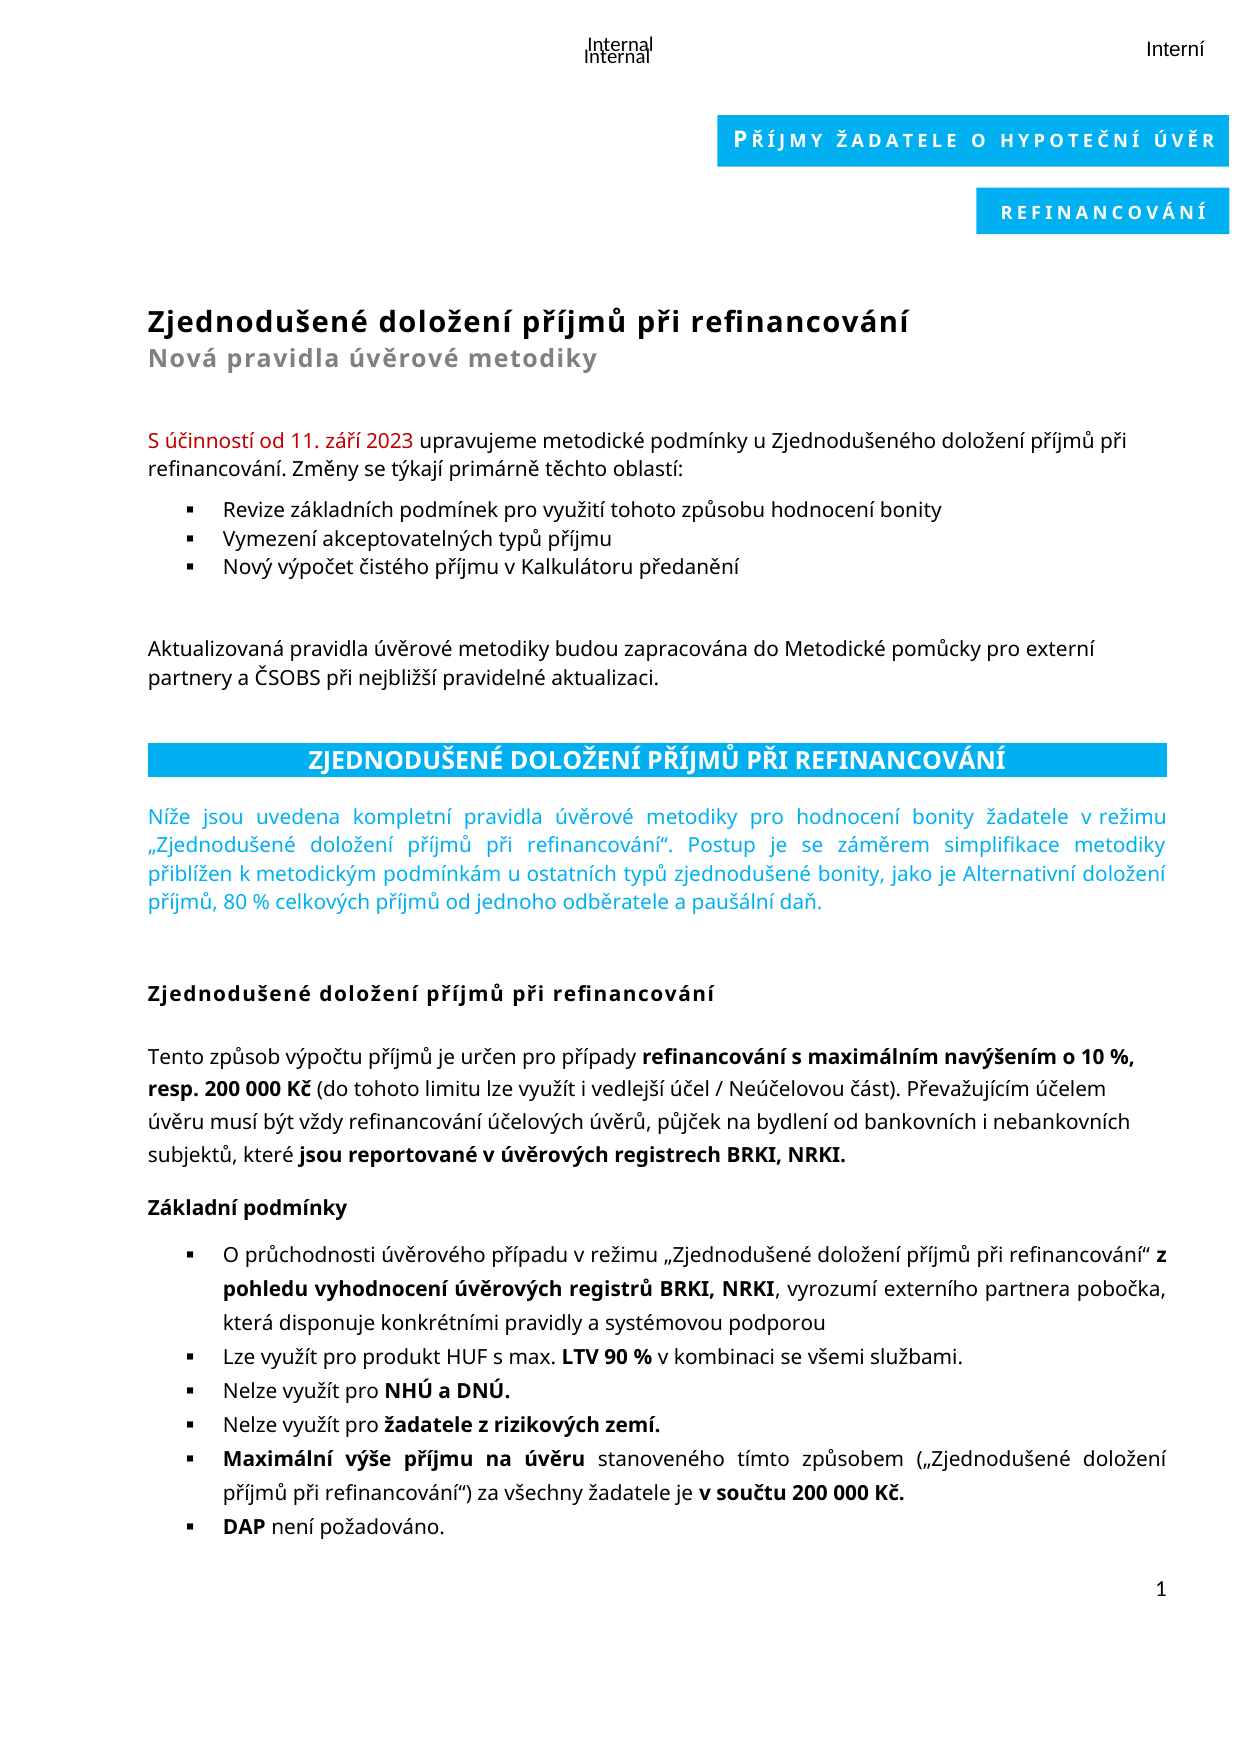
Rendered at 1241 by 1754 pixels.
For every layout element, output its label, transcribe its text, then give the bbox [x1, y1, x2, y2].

subtitle Zjednodušené doložení příjmů při refinancování [148, 979, 1167, 1007]
list O průchodnosti úvěrového případu v režimu „Zjednodušené doložení příjmů při refinancování“ z pohledu vyhodnocení úvěrových registrů BRKI, NRKI, vyrozumí externího partnera pobočka, která disponuje konkrétními pravidly a systémovou podporou [185, 1240, 1167, 1336]
text S účinností od 11. září 2023 upravujeme metodické podmínky u Zjednodušeného doložení příjmů při refinancování. Změny se týkají primárně těchto oblastí: [148, 426, 1167, 483]
text Nová pravidla úvěrové metodiky [148, 341, 1167, 375]
list Revize základních podmínek pro využití tohoto způsobu hodnocení bonity [185, 495, 1167, 524]
list Lze využít pro produkt HUF s max. LTV 90 % v kombinaci se všemi službami. [185, 1342, 1167, 1370]
text Zjednodušené doložení příjmů při refinancování [148, 301, 1167, 341]
subtitle ZJEDNODUŠENÉ DOLOŽENÍ PŘÍJMŮ PŘI REFINANCOVÁNÍ [148, 743, 1167, 777]
list Nelze využít pro žadatele z rizikových zemí. [185, 1410, 1167, 1438]
list Vymezení akceptovatelných typů příjmu [185, 524, 1167, 552]
list DAP není požadováno. [185, 1512, 1167, 1541]
list Nový výpočet čistého příjmu v Kalkulátoru předanění [185, 552, 1167, 581]
text Níže jsou uvedena kompletní pravidla úvěrové metodiky pro hodnocení bonity žadatele v režimu „Zjednodušené doložení příjmů při refinancování“. Postup je se záměrem simplifikace metodiky přiblížen k metodickým podmínkám u ostatních typů zjednodušené bonity, jako je Alternativní doložení příjmů, 80 % celkových příjmů od jednoho odběratele a paušální daň. [148, 802, 1167, 916]
text Tento způsob výpočtu příjmů je určen pro případy refinancování s maximálním navýšením o 10 %, resp. 200 000 Kč (do tohoto limitu lze využít i vedlejší účel / Neúčelovou část). Převažujícím účelem úvěru musí být vždy refinancování účelových úvěrů, půjček na bydlení od bankovních i nebankovních subjektů, které jsou reportované v úvěrových registrech BRKI, NRKI. [148, 1009, 1167, 1168]
list Nelze využít pro NHÚ a DNÚ. [185, 1376, 1167, 1404]
text Aktualizovaná pravidla úvěrové metodiky budou zapracována do Metodické pomůcky pro externí partnery a ČSOBS při nejbližší pravidelné aktualizaci. [148, 634, 1167, 691]
text Základní podmínky [148, 1193, 1167, 1222]
list Maximální výše příjmu na úvěru stanoveného tímto způsobem („Zjednodušené doložení příjmů při refinancování“) za všechny žadatele je v součtu 200 000 Kč. [185, 1444, 1167, 1507]
